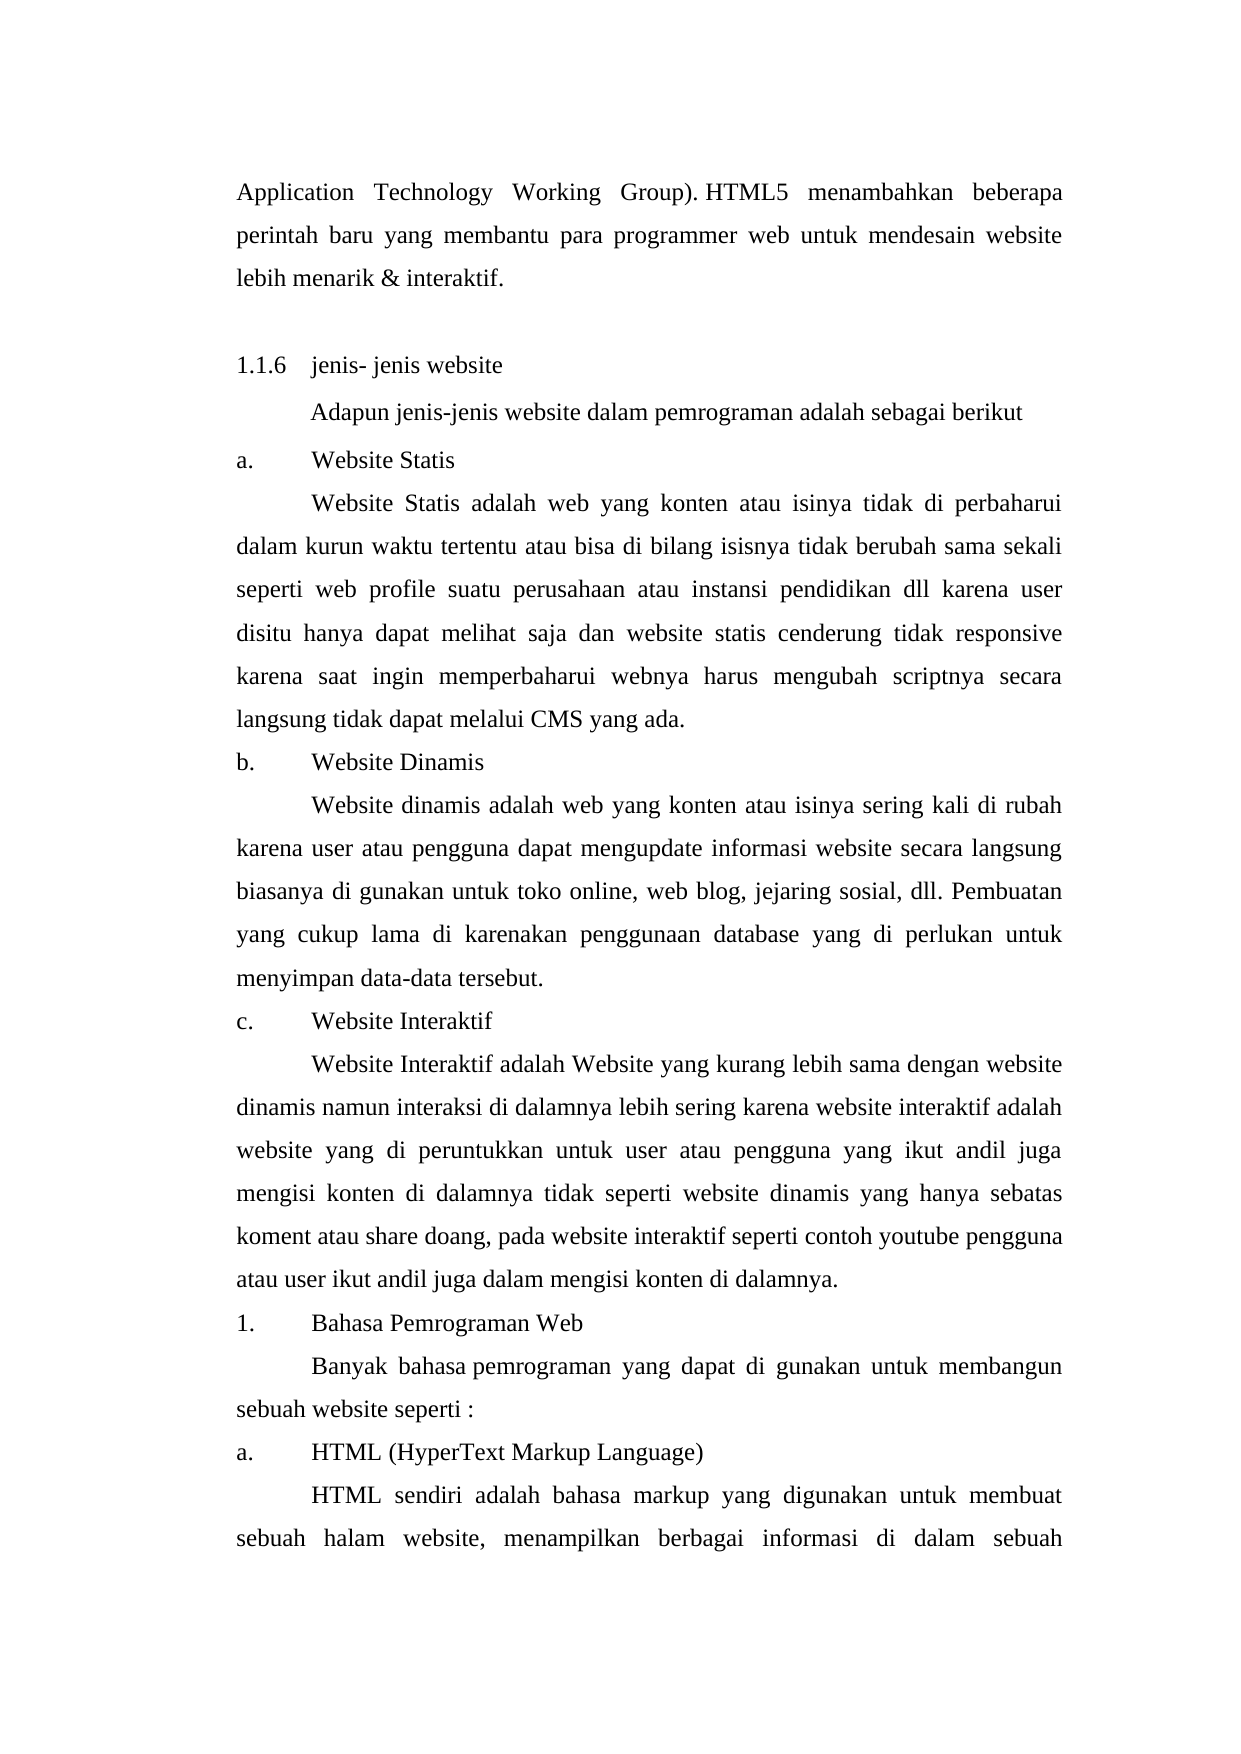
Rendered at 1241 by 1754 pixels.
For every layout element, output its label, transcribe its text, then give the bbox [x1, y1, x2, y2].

list Website Dinamis [236, 747, 1063, 776]
list Website Statis [236, 445, 1063, 474]
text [236, 177, 1063, 292]
list HTML (HyperText Markup Language) [236, 1437, 1063, 1466]
text Adapun jenis-jenis website dalam pemrograman adalah sebagai berikut [236, 397, 1063, 426]
list Bahasa Pemrograman Web [236, 1308, 1063, 1336]
list Website Interaktif [236, 1006, 1063, 1034]
text Banyak bahasa​​ pemrograman yang dapat di gunakan untuk membangun sebuah website seperti : [236, 1351, 1063, 1423]
text Website Statis adalah web yang konten atau isinya tidak di perbaharui dalam kurun waktu tertentu atau bisa di bilang isisnya tidak berubah sama sekali seperti web profile suatu perusahaan atau instansi pendidikan dll karena user disitu hanya dapat melihat saja dan website statis cenderung tidak responsive karena saat ingin memperbaharui webnya harus mengubah scriptnya secara langsung tidak dapat melalui CMS yang ada. [236, 488, 1063, 733]
text Website dinamis adalah web yang konten atau isinya sering kali di rubah karena user atau pengguna dapat mengupdate informasi website secara langsung biasanya di gunakan untuk toko online, web blog, jejaring sosial, dll. Pembuatan yang cukup lama di karenakan penggunaan database yang di perlukan untuk menyimpan data-data tersebut. [236, 790, 1063, 991]
text Website Interaktif adalah Website yang kurang lebih sama dengan website dinamis namun interaksi di dalamnya lebih sering karena website interaktif adalah website yang di peruntukkan untuk user atau pengguna yang ikut andil juga mengisi konten di dalamnya tidak seperti website dinamis yang hanya sebatas koment atau share doang, pada website interaktif seperti contoh youtube pengguna atau user ikut andil juga dalam mengisi konten di dalamnya. [236, 1049, 1063, 1293]
list jenis- jenis website [236, 350, 1063, 378]
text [236, 1480, 1063, 1552]
